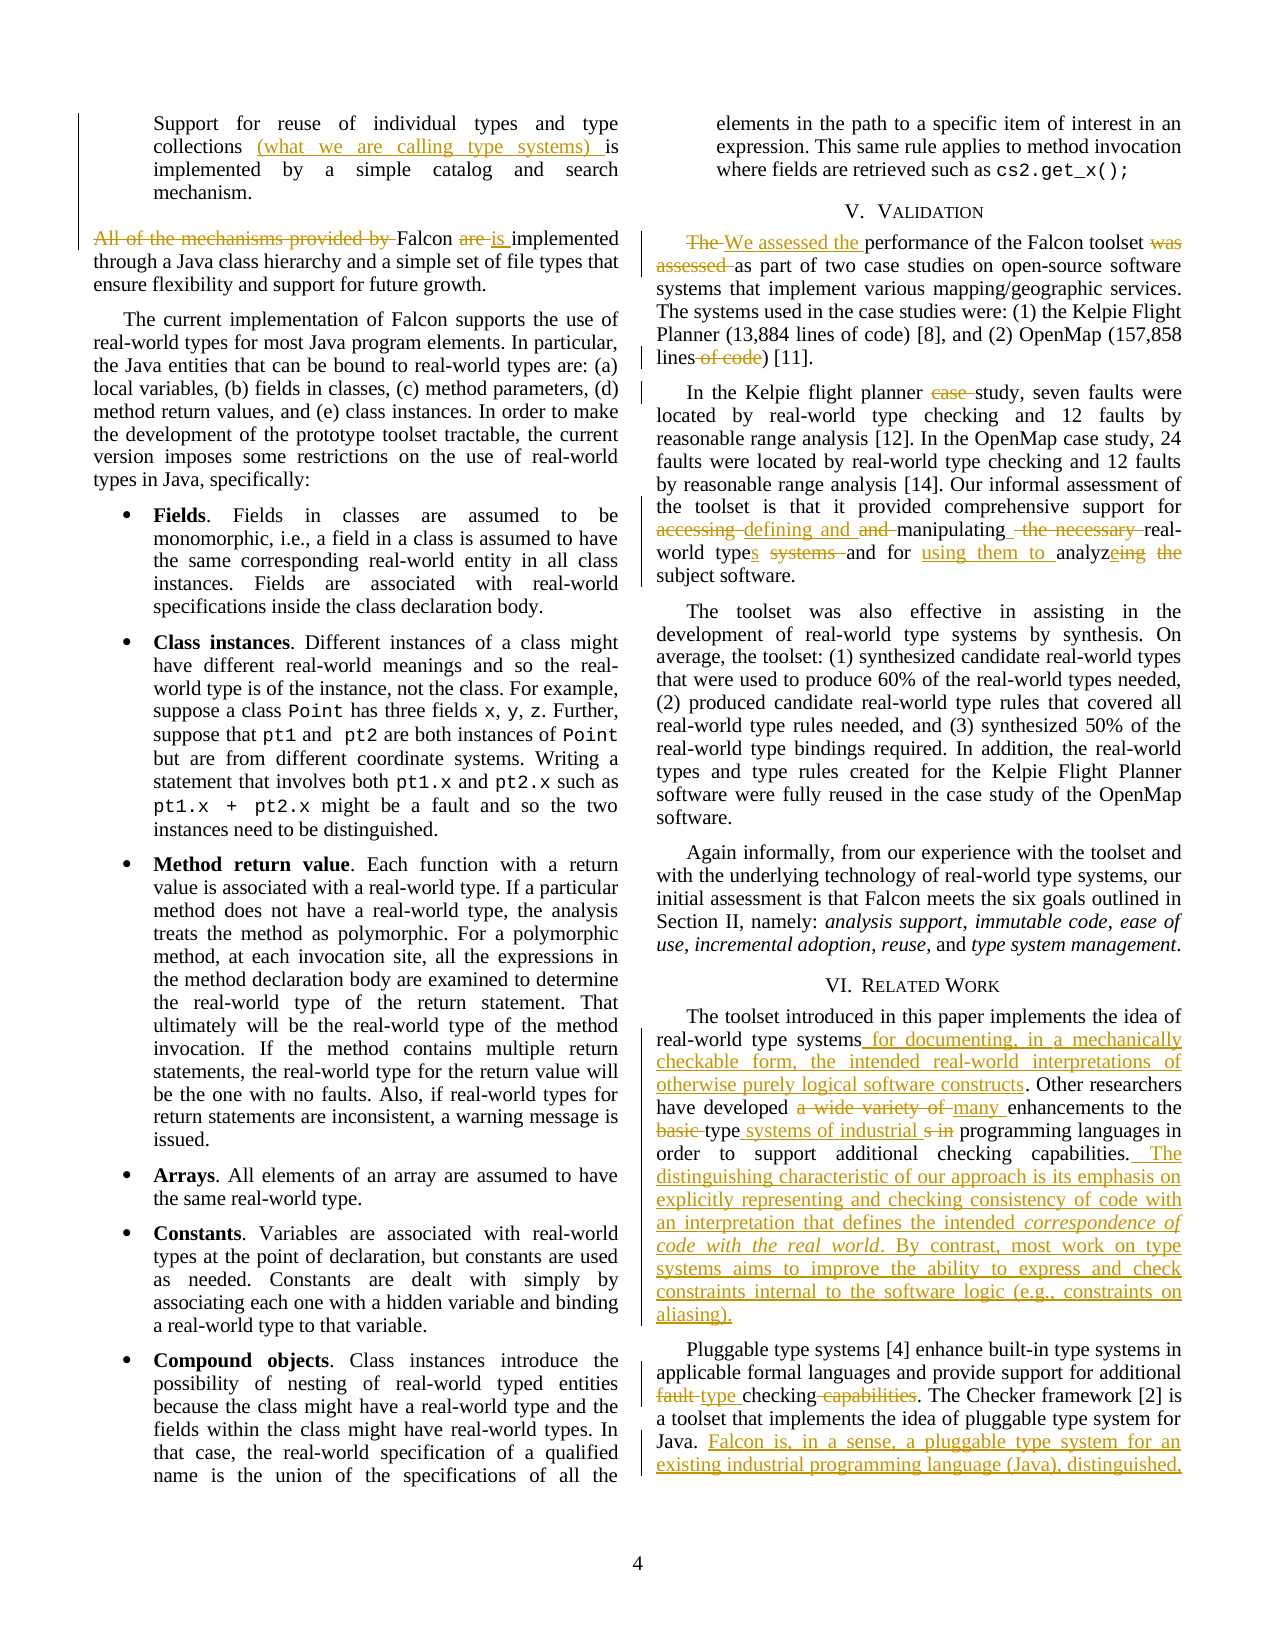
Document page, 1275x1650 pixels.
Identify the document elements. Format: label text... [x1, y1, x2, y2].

subtitle Related Work [656, 972, 1182, 997]
text The toolset introduced in this paper implements the idea of real-world type systems. Other researchers have developed enhancements to the type programming languages in order to support additional checking capabilities. [656, 1005, 1182, 1070]
text The toolset introduced in this paper implements the idea of real-world type systems. Other researchers have developed enhancements to the type programming languages in order to support additional checking capabilities. [656, 1209, 1182, 1254]
text Again informally, from our experience with the toolset and with the underlying technology of real-world type systems, our initial assessment is that Falcon meets the six goals outlined in Section II, namely: analysis support, immutable code, ease of use, incremental adoption, reuse, and type system management. [656, 841, 1182, 956]
text In the Kelpie flight planner study, seven faults were located by real-world type checking and 12 faults by reasonable range analysis [12]. In the OpenMap case study, 24 faults were located by real-world type checking and 12 faults by reasonable range analysis [14]. Our informal assessment of the toolset is that it provided comprehensive support for manipulatingreal-world type and for analyz subject software. [656, 381, 1182, 587]
list Compound objects. Class instances introduce the possibility of nesting of real-world typed entities because the class might have a real-world type and the fields within the class might have real-world types. In that case, the real-world specification of a qualified name is the union of the specifications of all the elements in the path to a specific item of interest in an expression. This same rule applies to method invocation where fields are retrieved such as cs2.get_x(); [123, 1349, 619, 1487]
text The toolset introduced in this paper implements the idea of real-world type systems. Other researchers have developed enhancements to the type programming languages in order to support additional checking capabilities. [656, 1301, 1182, 1326]
text performance of the Falcon toolset as part of two case studies on open-source software systems that implement various mapping/geographic services. The systems used in the case studies were: (1) the Kelpie Flight Planner (13,884 lines of code) [8], and (2) OpenMap (157,858 lines) [11]. [656, 231, 1182, 369]
subtitle Validation [656, 199, 1182, 223]
text The current implementation of Falcon supports the use of real-world types for most Java program elements. In particular, the Java entities that can be bound to real-world types are: (a) local variables, (b) fields in classes, (c) method parameters, (d) method return values, and (e) class instances. In order to make the development of the prototype toolset tractable, the current version imposes some restrictions on the use of real-world types in Java, specifically: [93, 308, 619, 491]
list Arrays. All elements of an array are assumed to have the same real-world type. [123, 1164, 619, 1210]
list Fields. Fields in classes are assumed to be monomorphic, i.e., a field in a class is assumed to have the same corresponding real-world entity in all class instances. Fields are associated with real-world specifications inside the class declaration body. [123, 504, 619, 618]
list Class instances. Different instances of a class might have different real-world meanings and so the real-world type is of the instance, not the class. For example, suppose a class Point has three fields x, y, z. Further, suppose that pt1 and pt2 are both instances of Point but are from different coordinate systems. Writing a statement that involves both pt1.x and pt2.x such as pt1.x + pt2.x might be a fault and so the two instances need to be distinguished. [123, 631, 619, 841]
list Constants. Variables are associated with real-world types at the point of declaration, but constants are used as needed. Constants are dealt with simply by associating each one with a hidden variable and binding a real-world type to that variable. [123, 1222, 619, 1337]
list Method return value. Each function with a return value is associated with a real-world type. If a particular method does not have a real-world type, the analysis treats the method as polymorphic. For a polymorphic method, at each invocation site, all the expressions in the method declaration body are examined to determine the real-world type of the return statement. That ultimately will be the real-world type of the method invocation. If the method contains multiple return statements, the real-world type for the return value will be the one with no faults. Also, if real-world types for return statements are inconsistent, a warning message is issued. [123, 854, 619, 1151]
list Compound objects. Class instances introduce the possibility of nesting of real-world typed entities because the class might have a real-world type and the fields within the class might have real-world types. In that case, the real-world specification of a qualified name is the union of the specifications of all the elements in the path to a specific item of interest in an expression. This same rule applies to method invocation where fields are retrieved such as cs2.get_x(); [686, 112, 1182, 182]
text Falcon implemented through a Java class hierarchy and a simple set of file types that ensure flexibility and support for future growth. [93, 204, 619, 296]
text The toolset introduced in this paper implements the idea of real-world type systems. Other researchers have developed enhancements to the type programming languages in order to support additional checking capabilities. [656, 1071, 1182, 1208]
text The toolset was also effective in assisting in the development of real-world type systems by synthesis. On average, the toolset: (1) synthesized candidate real-world types that were used to produce 60% of the real-world types needed, (2) produced candidate real-world type rules that covered all real-world type rules needed, and (3) synthesized 50% of the real-world type bindings required. In addition, the real-world types and type rules created for the Kelpie Flight Planner software were fully reused in the case study of the OpenMap software. [656, 600, 1182, 829]
